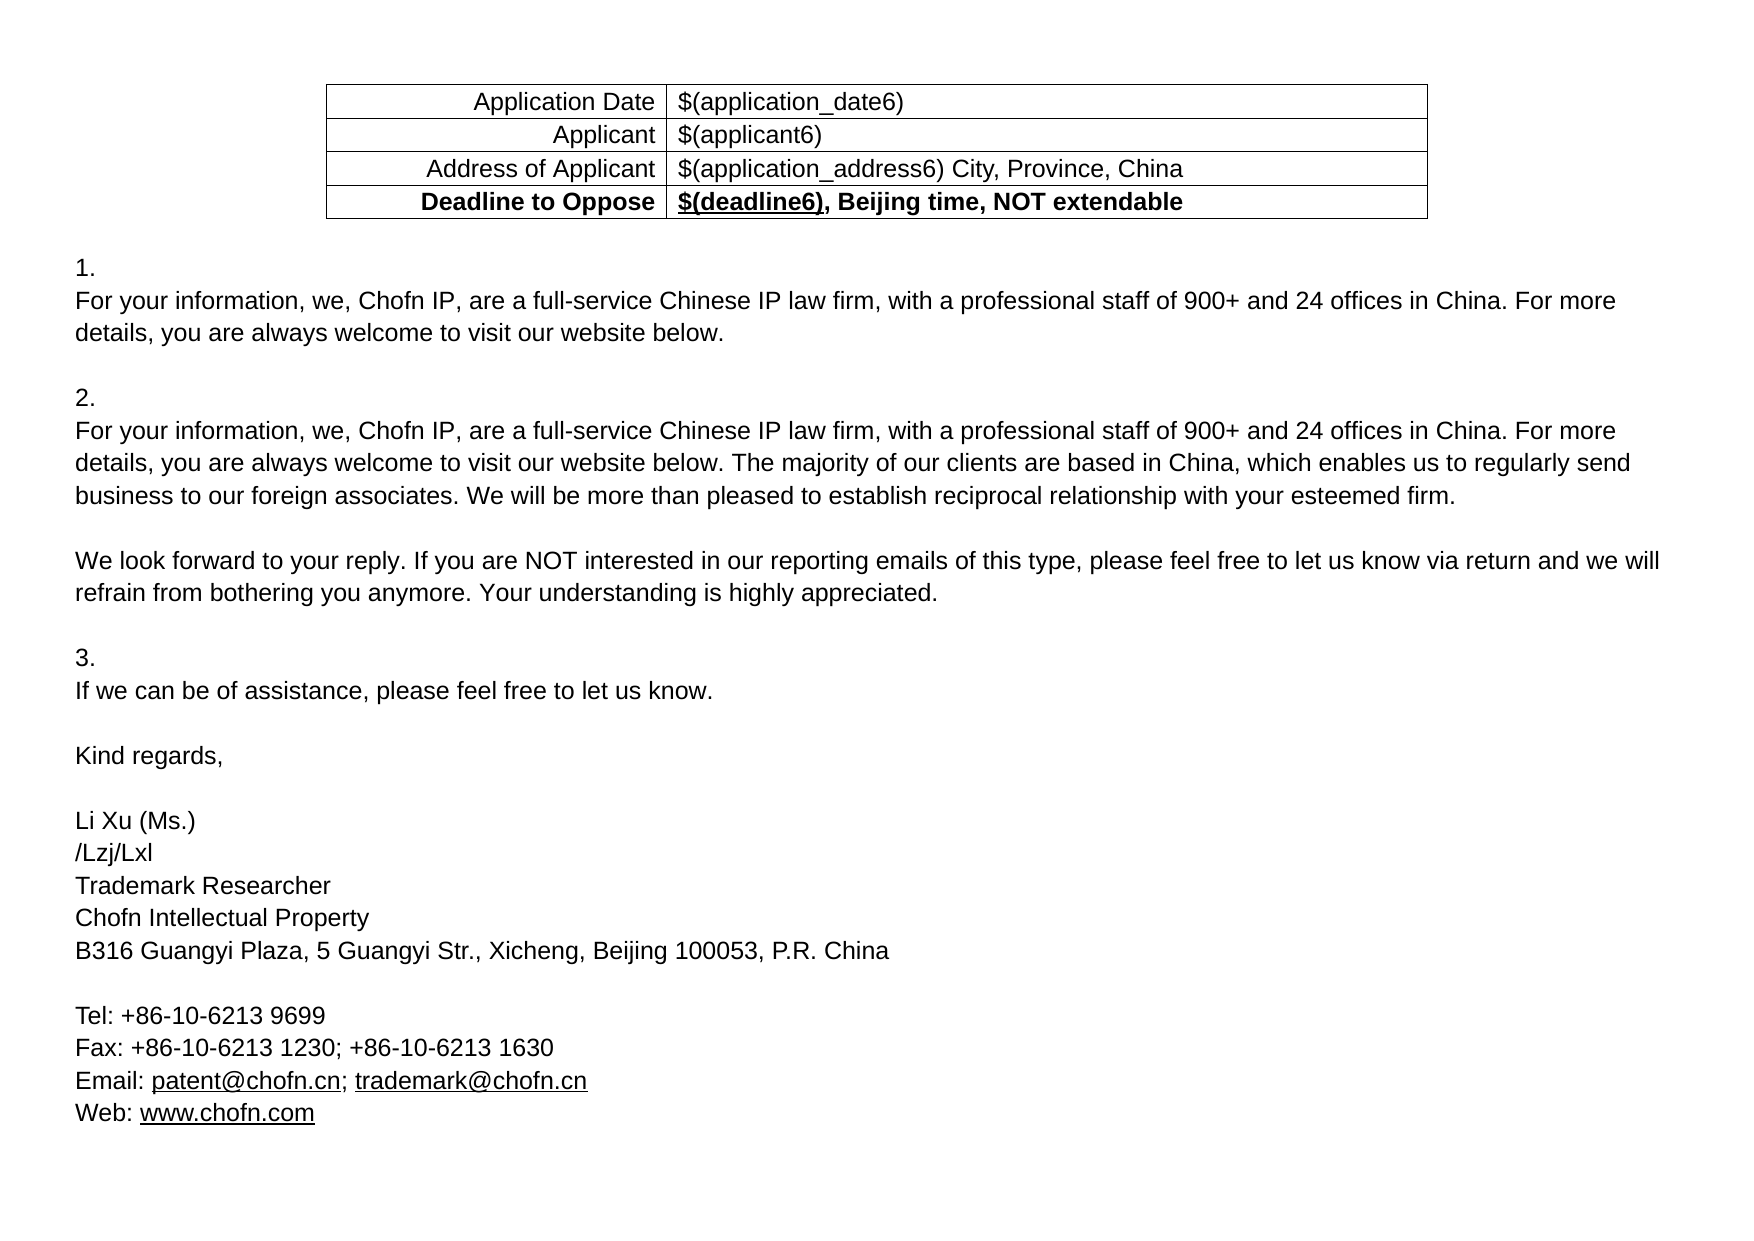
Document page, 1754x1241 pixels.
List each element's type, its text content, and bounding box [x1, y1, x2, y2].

table_cell Application Date [327, 85, 666, 117]
text We look forward to your reply. If you are NOT interested in our reporting emails of this type, please feel free to let us know via return and we will refrain from bothering you anymore. Your understanding is highly appreciated. [75, 544, 1679, 609]
table_cell $(applicant6) [667, 119, 1427, 151]
text If we can be of assistance, please feel free to let us know. [75, 674, 1679, 707]
text 3. [75, 642, 1679, 674]
text Web: www.chofn.com [75, 1097, 1679, 1129]
text /Lzj/Lxl [75, 837, 1679, 869]
table_cell $(application_address6) City, Province, China [667, 152, 1427, 184]
text 2. [75, 382, 1679, 414]
text 1. [75, 252, 1679, 284]
text B316 Guangyi Plaza, 5 Guangyi Str., Xicheng, Beijing 100053, P.R. China [75, 934, 1679, 967]
table_cell Deadline to Oppose [327, 186, 666, 218]
text Li Xu (Ms.) [75, 804, 1679, 837]
text For your information, we, Chofn IP, are a full-service Chinese IP law firm, with a professional staff of 900+ and 24 offices in China. For more details, you are always welcome to visit our website below. The majority of our clients are based in China, which enables us to regularly send business to our foreign associates. We will be more than pleased to establish reciprocal relationship with your esteemed firm. [75, 414, 1679, 512]
table_cell Address of Applicant [327, 152, 666, 184]
text Fax: +86-10-6213 1230; +86-10-6213 1630 [75, 1032, 1679, 1064]
text For your information, we, Chofn IP, are a full-service Chinese IP law firm, with a professional staff of 900+ and 24 offices in China. For more details, you are always welcome to visit our website below. [75, 284, 1679, 349]
text Tel: +86-10-6213 9699 [75, 999, 1679, 1032]
text Kind regards, [75, 739, 1679, 772]
table_cell $(application_date6) [667, 85, 1427, 117]
table_cell $(deadline6), Beijing time, NOT extendable [667, 186, 1427, 218]
text Chofn Intellectual Property [75, 902, 1679, 934]
table_cell Applicant [327, 119, 666, 151]
text Email: patent@chofn.cn; trademark@chofn.cn [75, 1064, 1679, 1097]
text Trademark Researcher [75, 869, 1679, 902]
